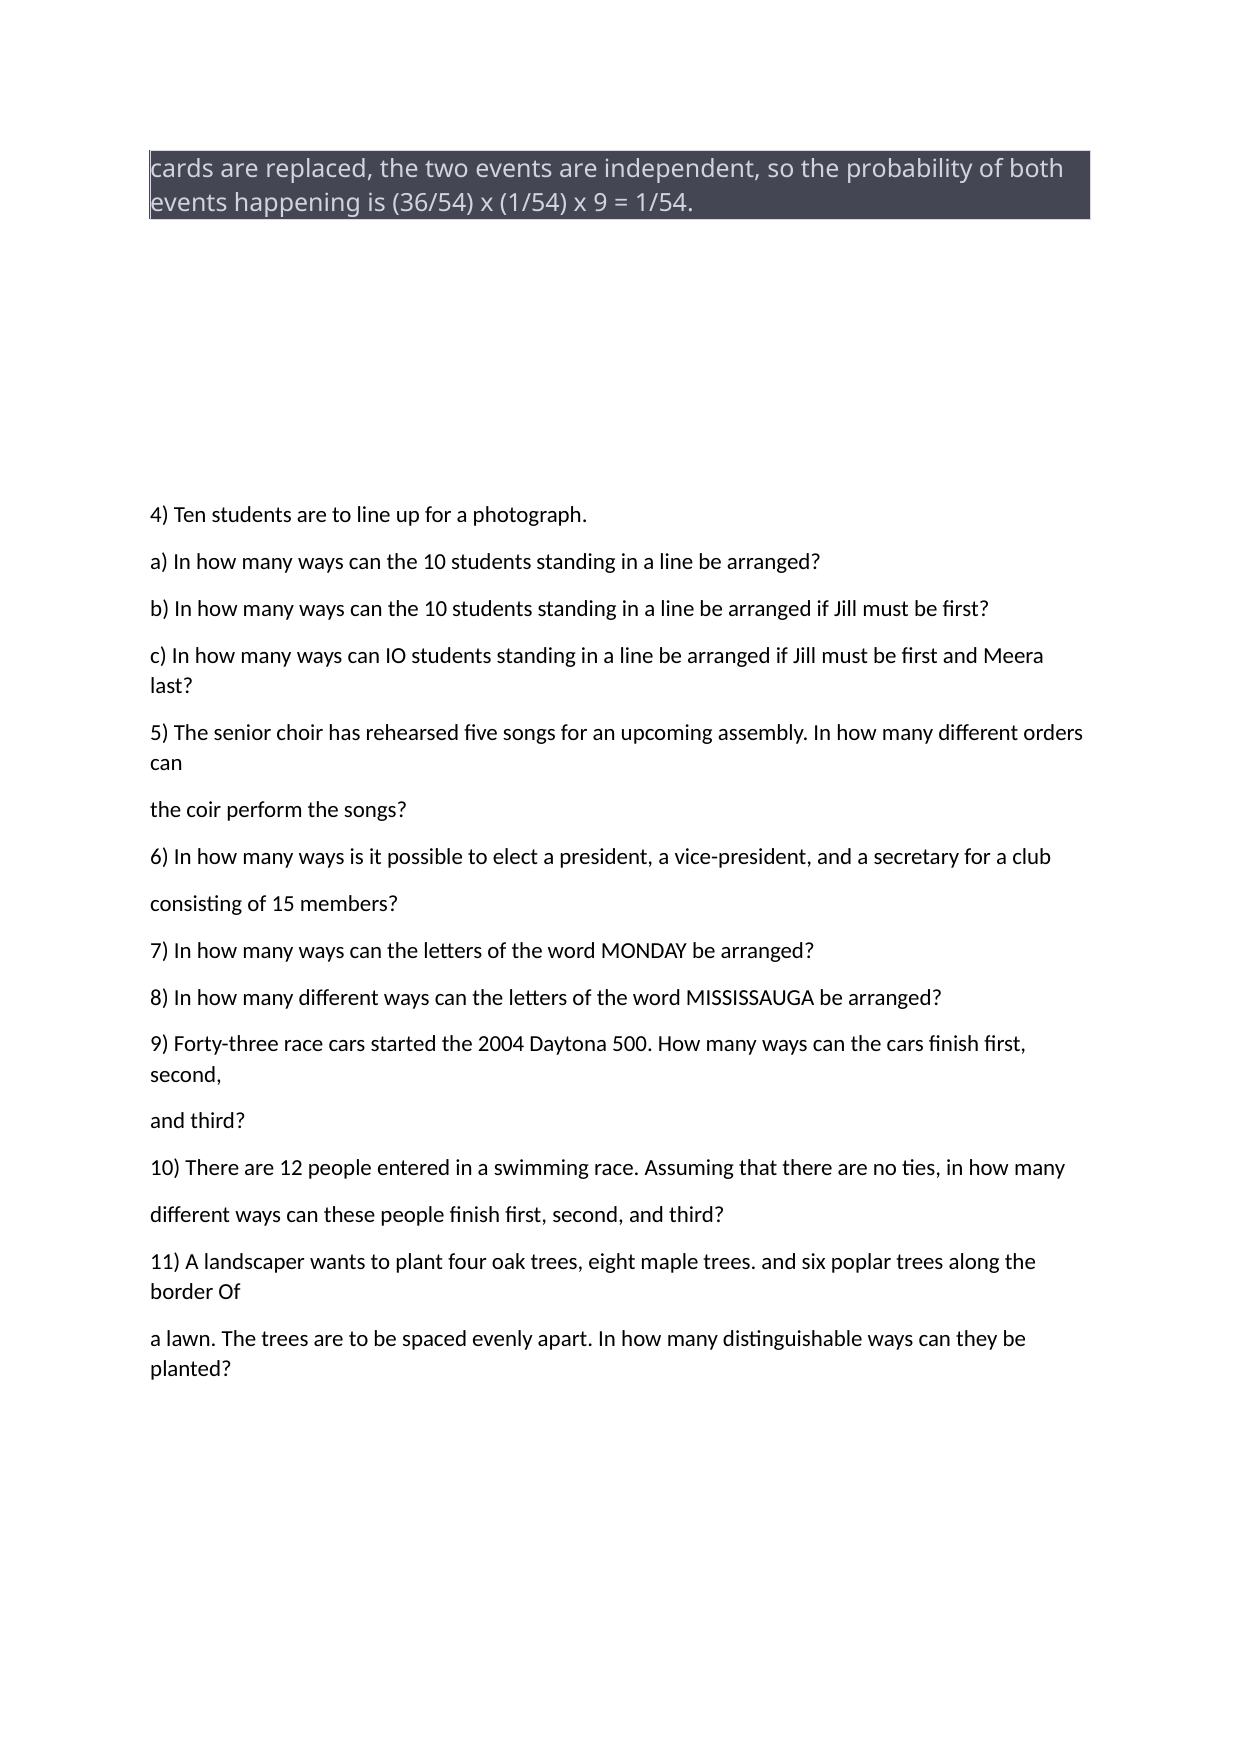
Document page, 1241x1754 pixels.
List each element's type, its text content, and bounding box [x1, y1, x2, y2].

text and third? [150, 1107, 1090, 1135]
text the coir perform the songs? [150, 795, 1090, 823]
text b) In how many ways can the 10 students standing in a line be arranged if Jill must be first? [150, 594, 1090, 622]
text a lawn. The trees are to be spaced evenly apart. In how many distinguishable ways can they be planted? [150, 1324, 1090, 1383]
text 7) In how many ways can the letters of the word MONDAY be arranged? [150, 936, 1090, 964]
text 11) A landscaper wants to plant four oak trees, eight maple trees. and six poplar trees along the border Of [150, 1247, 1090, 1306]
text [151, 151, 1090, 219]
text consisting of 15 members? [150, 889, 1090, 917]
text different ways can these people finish first, second, and third? [150, 1200, 1090, 1228]
text 6) In how many ways is it possible to elect a president, a vice-president, and a secretary for a club [150, 842, 1090, 870]
text a) In how many ways can the 10 students standing in a line be arranged? [150, 547, 1090, 575]
text 9) Forty-three race cars started the 2004 Daytona 500. How many ways can the cars finish first, second, [150, 1029, 1090, 1088]
text 5) The senior choir has rehearsed five songs for an upcoming assembly. In how many different orders can [150, 718, 1090, 776]
text c) In how many ways can IO students standing in a line be arranged if Jill must be first and Meera last? [150, 641, 1090, 699]
text 4) Ten students are to line up for a photograph. [150, 500, 1090, 528]
text 8) In how many different ways can the letters of the word MISSISSAUGA be arranged? [150, 983, 1090, 1011]
text 10) There are 12 people entered in a swimming race. Assuming that there are no ties, in how many [150, 1153, 1090, 1182]
